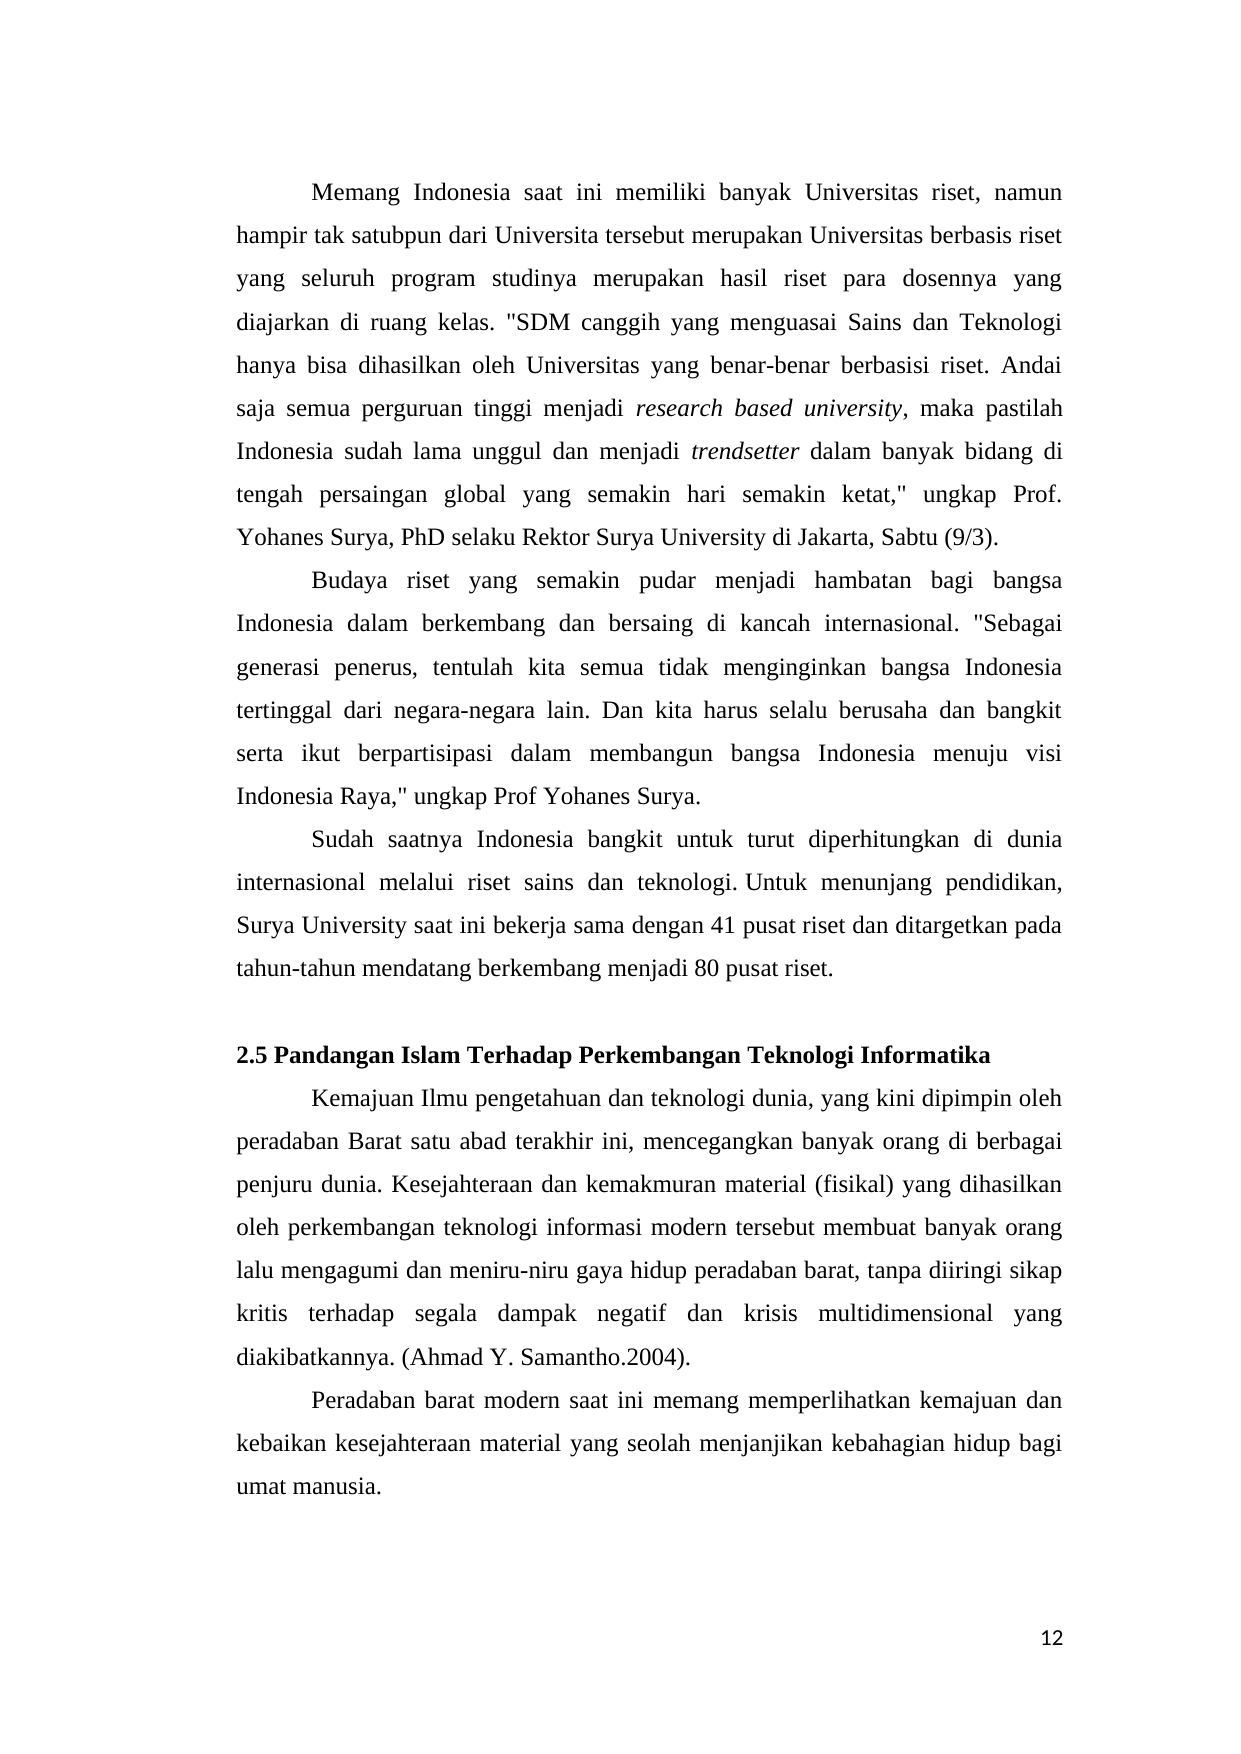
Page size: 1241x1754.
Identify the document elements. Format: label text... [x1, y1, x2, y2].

text Budaya riset yang semakin pudar menjadi hambatan bagi bangsa Indonesia dalam berkembang dan bersaing di kancah internasional. "Sebagai generasi penerus, tentulah kita semua tidak menginginkan bangsa Indonesia tertinggal dari negara-negara lain. Dan kita harus selalu berusaha dan bangkit serta ikut berpartisipasi dalam membangun bangsa Indonesia menuju visi Indonesia Raya," ungkap Prof Yohanes Surya. [236, 565, 1063, 810]
text Kemajuan Ilmu pengetahuan dan teknologi dunia, yang kini dipimpin oleh peradaban Barat satu abad terakhir ini, mencegangkan banyak orang di berbagai penjuru dunia. Kesejahteraan dan kemakmuran material (fisikal) yang dihasilkan oleh perkembangan teknologi informasi modern tersebut membuat banyak orang lalu mengagumi dan meniru-niru gaya hidup peradaban barat, tanpa diiringi sikap kritis terhadap segala dampak negatif dan krisis multidimensional yang diakibatkannya. (Ahmad Y. Samantho.2004). [236, 1083, 1063, 1370]
text 2.5 Pandangan Islam Terhadap Perkembangan Teknologi Informatika [236, 1040, 1063, 1068]
text Peradaban barat modern saat ini memang memperlihatkan kemajuan dan kebaikan kesejahteraan material yang seolah menjanjikan kebahagian hidup bagi umat manusia. [236, 1385, 1063, 1500]
text Sudah saatnya Indonesia bangkit untuk turut diperhitungkan di dunia internasional melalui riset sains dan teknologi. Untuk menunjang pendidikan, Surya University saat ini bekerja sama dengan 41 pusat riset dan ditargetkan pada tahun-tahun mendatang berkembang menjadi 80 pusat riset. [236, 824, 1063, 982]
text Memang Indonesia saat ini memiliki banyak Universitas riset, namun hampir tak satubpun dari Universita tersebut merupakan Universitas berbasis riset yang seluruh program studinya merupakan hasil riset para dosennya yang diajarkan di ruang kelas. "SDM canggih yang menguasai Sains dan Teknologi hanya bisa dihasilkan oleh Universitas yang benar-benar berbasisi riset. Andai saja semua perguruan tinggi menjadi research based university, maka pastilah Indonesia sudah lama unggul dan menjadi trendsetter dalam banyak bidang di tengah persaingan global yang semakin hari semakin ketat," ungkap Prof. Yohanes Surya, PhD selaku Rektor Surya University di Jakarta, Sabtu (9/3). [236, 177, 1063, 551]
